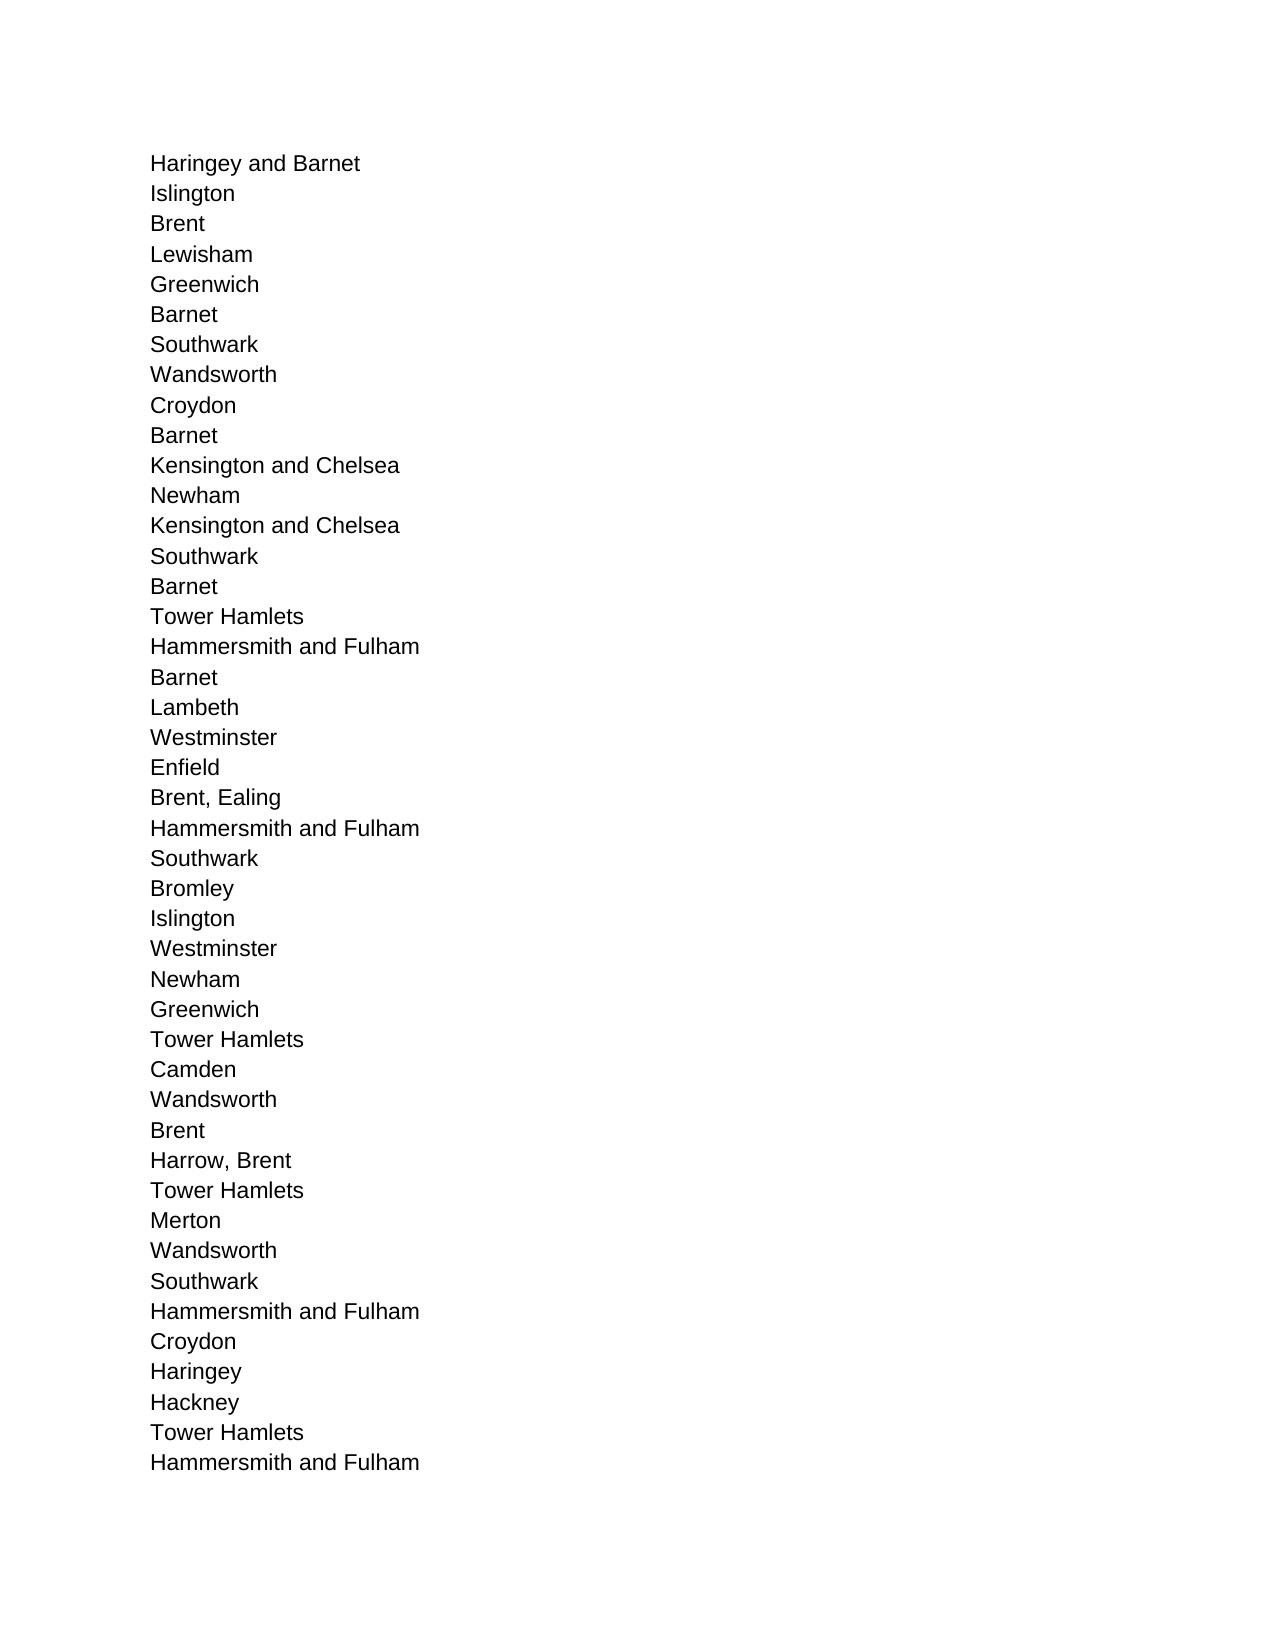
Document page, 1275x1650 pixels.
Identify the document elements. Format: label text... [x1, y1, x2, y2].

text Merton [150, 1207, 1125, 1234]
text Tower Hamlets [150, 1177, 1125, 1203]
text Greenwich [150, 996, 1125, 1022]
text Barnet [150, 301, 1125, 327]
text Tower Hamlets [150, 1419, 1125, 1445]
text Hackney [150, 1388, 1125, 1415]
text Hammersmith and Fulham [150, 814, 1125, 841]
text Barnet [150, 663, 1125, 690]
text Brent [150, 210, 1125, 237]
text Kensington and Chelsea [150, 452, 1125, 478]
text Tower Hamlets [150, 1026, 1125, 1052]
text Enfield [150, 754, 1125, 781]
text Barnet [150, 422, 1125, 448]
text Lambeth [150, 694, 1125, 720]
text Tower Hamlets [150, 603, 1125, 629]
text Southwark [150, 1268, 1125, 1294]
text Newham [150, 966, 1125, 992]
text Westminster [150, 724, 1125, 750]
text Barnet [150, 573, 1125, 599]
text Hammersmith and Fulham [150, 1298, 1125, 1324]
text Croydon [150, 1328, 1125, 1354]
text Hammersmith and Fulham [150, 1449, 1125, 1475]
text Westminster [150, 935, 1125, 962]
text Wandsworth [150, 1086, 1125, 1113]
text Harrow, Brent [150, 1147, 1125, 1173]
text Greenwich [150, 271, 1125, 297]
text Brent [150, 1117, 1125, 1143]
text Newham [150, 482, 1125, 509]
text Camden [150, 1056, 1125, 1083]
text Haringey and Barnet [150, 150, 1125, 176]
text Wandsworth [150, 361, 1125, 388]
text Haringey [150, 1358, 1125, 1385]
text Lewisham [150, 241, 1125, 267]
text Kensington and Chelsea [150, 512, 1125, 539]
text Southwark [150, 845, 1125, 871]
text Bromley [150, 875, 1125, 901]
text Croydon [150, 392, 1125, 418]
text Wandsworth [150, 1237, 1125, 1264]
text Southwark [150, 543, 1125, 569]
text Islington [150, 905, 1125, 932]
text Brent, Ealing [150, 784, 1125, 811]
text Hammersmith and Fulham [150, 633, 1125, 660]
text Islington [150, 180, 1125, 207]
text Southwark [150, 331, 1125, 358]
